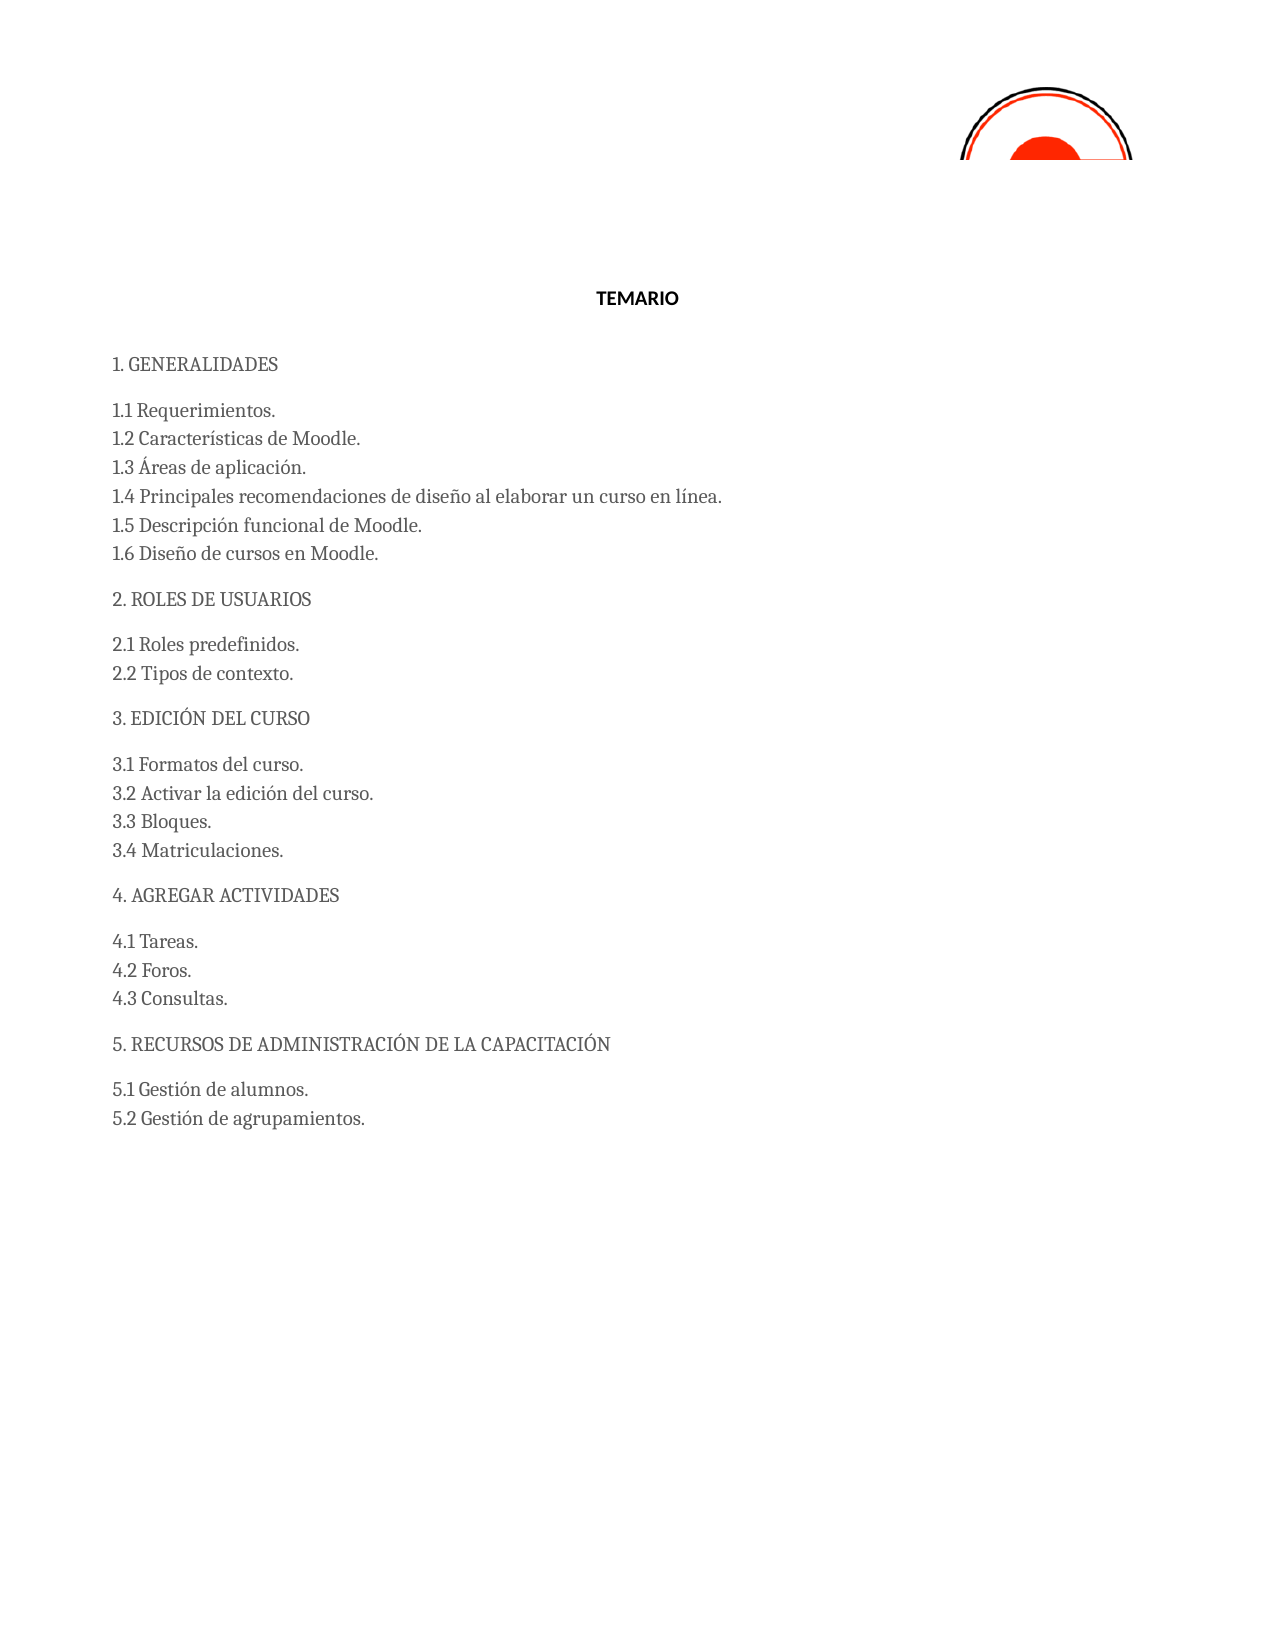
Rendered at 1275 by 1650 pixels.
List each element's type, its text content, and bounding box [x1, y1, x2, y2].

text 2.1 Roles predefinidos. 2.2 Tipos de contexto. [112, 633, 1162, 686]
text 2. ROLES DE USUARIOS [112, 587, 1162, 611]
text 1. GENERALIDADES [112, 353, 1162, 377]
text 4.1 Tareas. 4.2 Foros. 4.3 Consultas. [112, 929, 1162, 1011]
text 4. AGREGAR ACTIVIDADES [112, 884, 1162, 908]
text 1.1 Requerimientos. 1.2 Características de Moodle. 1.3 Áreas de aplicación. 1.4 Principales recomendaciones de diseño al elaborar un curso en línea. 1.5 Descripción funcional de Moodle. 1.6 Diseño de cursos en Moodle. [112, 398, 1162, 566]
text 5.1 Gestión de alumnos. 5.2 Gestión de agrupamientos. [112, 1078, 1162, 1131]
text 5. RECURSOS DE ADMINISTRACIÓN DE LA CAPACITACIÓN [112, 1032, 1162, 1056]
text TEMARIO [112, 285, 1162, 310]
text 3. EDICIÓN DEL CURSO [112, 707, 1162, 731]
picture [958, 87, 1134, 160]
text 3.1 Formatos del curso. 3.2 Activar la edición del curso. 3.3 Bloques. 3.4 Matriculaciones. [112, 752, 1162, 863]
